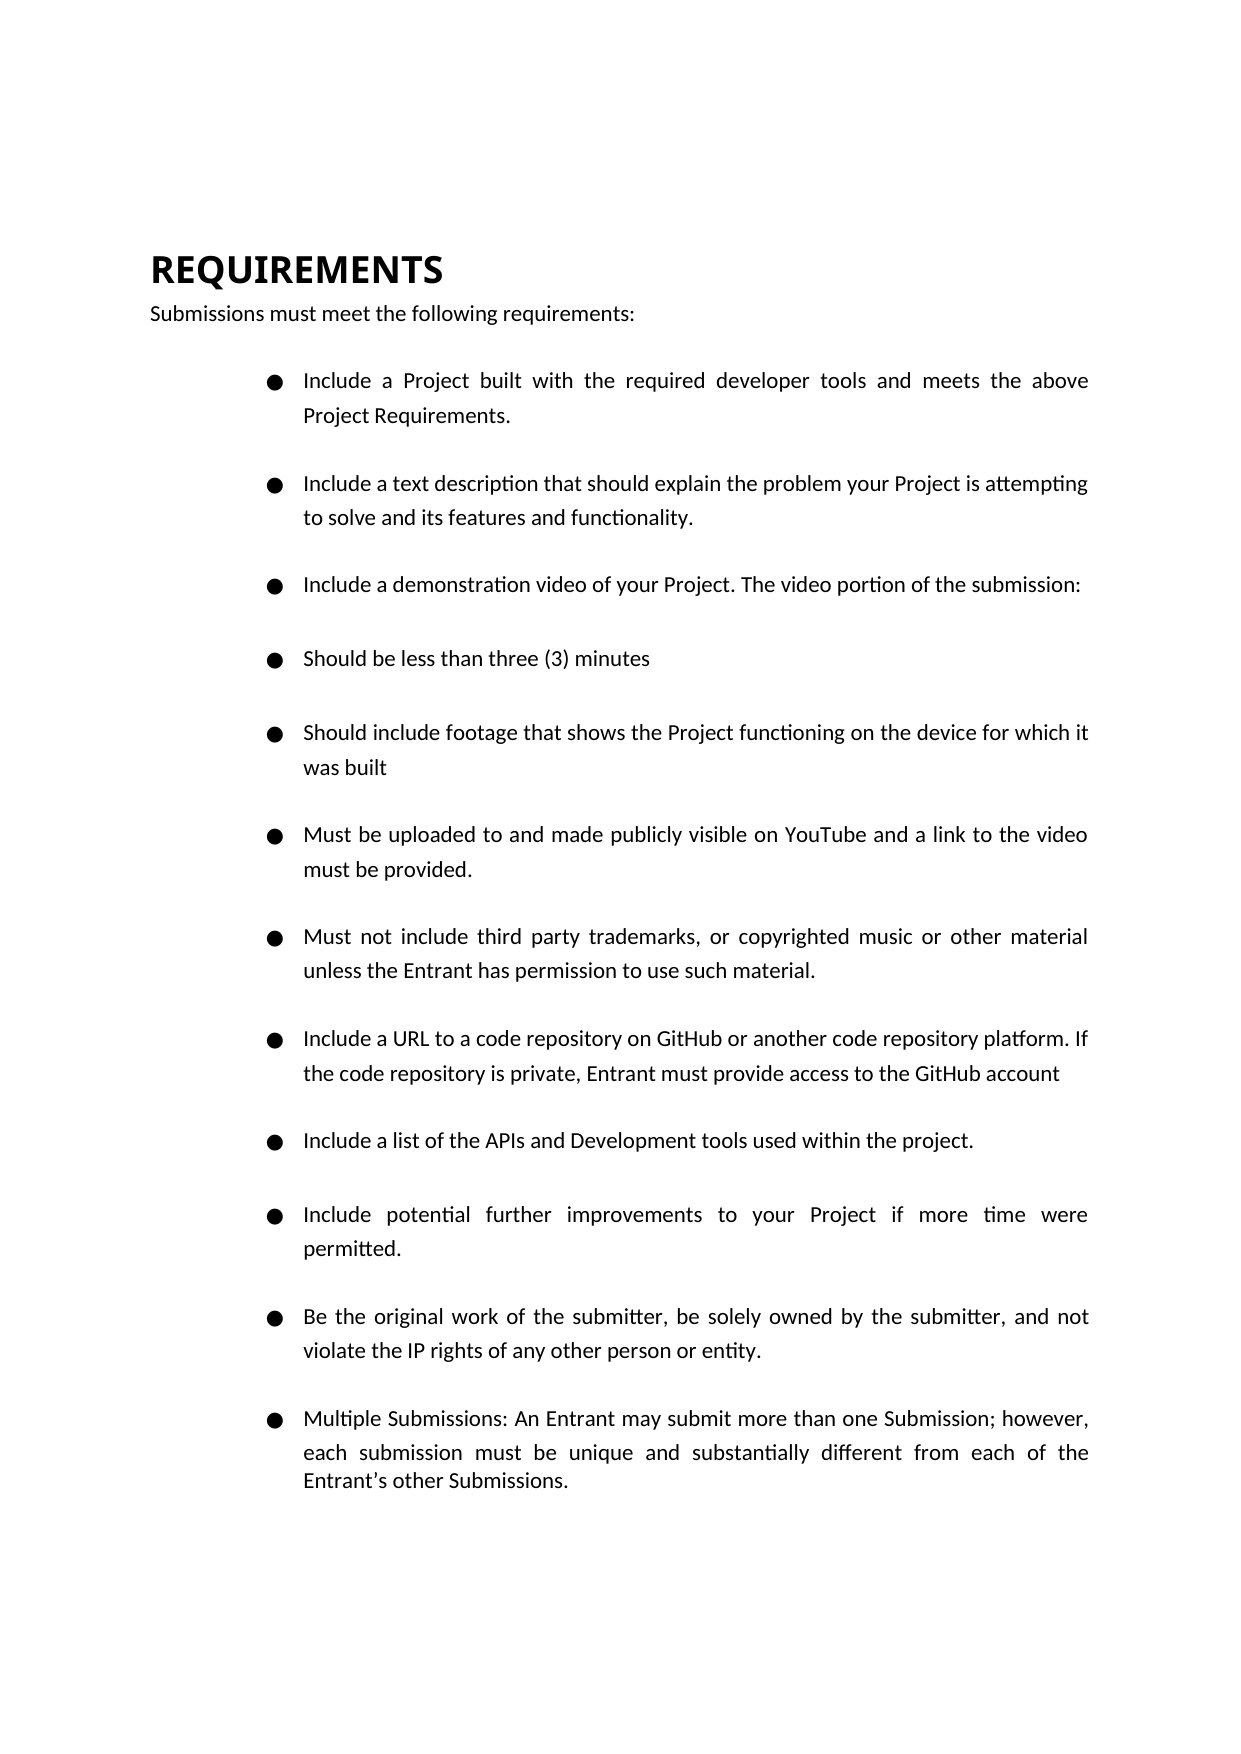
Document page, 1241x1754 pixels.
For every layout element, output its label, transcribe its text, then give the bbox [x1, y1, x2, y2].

subtitle REQUIREMENTS [150, 244, 1090, 295]
list Should include footage that shows the Project functioning on the device for which it was built [266, 710, 1090, 781]
list Include a demonstration video of your Project. The video portion of the submission: [266, 562, 1090, 605]
list Multiple Submissions: An Entrant may submit more than one Submission; however, each submission must be unique and substantially different from each of the Entrant’s other Submissions. [266, 1396, 1090, 1494]
list Be the original work of the submitter, be solely owned by the submitter, and not violate the IP rights of any other person or entity. [266, 1294, 1090, 1364]
list Must not include third party trademarks, or copyrighted music or other material unless the Entrant has permission to use such material. [266, 914, 1090, 985]
list Must be uploaded to and made publicly visible on YouTube and a link to the video must be provided. [266, 812, 1090, 883]
text Submissions must meet the following requirements: [150, 299, 1090, 327]
list Should be less than three (3) minutes [266, 636, 1090, 679]
list Include potential further improvements to your Project if more time were permitted. [266, 1192, 1090, 1263]
list Include a URL to a code repository on GitHub or another code repository platform. If the code repository is private, Entrant must provide access to the GitHub account [266, 1016, 1090, 1087]
list Include a list of the APIs and Development tools used within the project. [266, 1118, 1090, 1161]
list Include a Project built with the required developer tools and meets the above Project Requirements. [266, 358, 1090, 429]
list Include a text description that should explain the problem your Project is attempting to solve and its features and functionality. [266, 460, 1090, 531]
